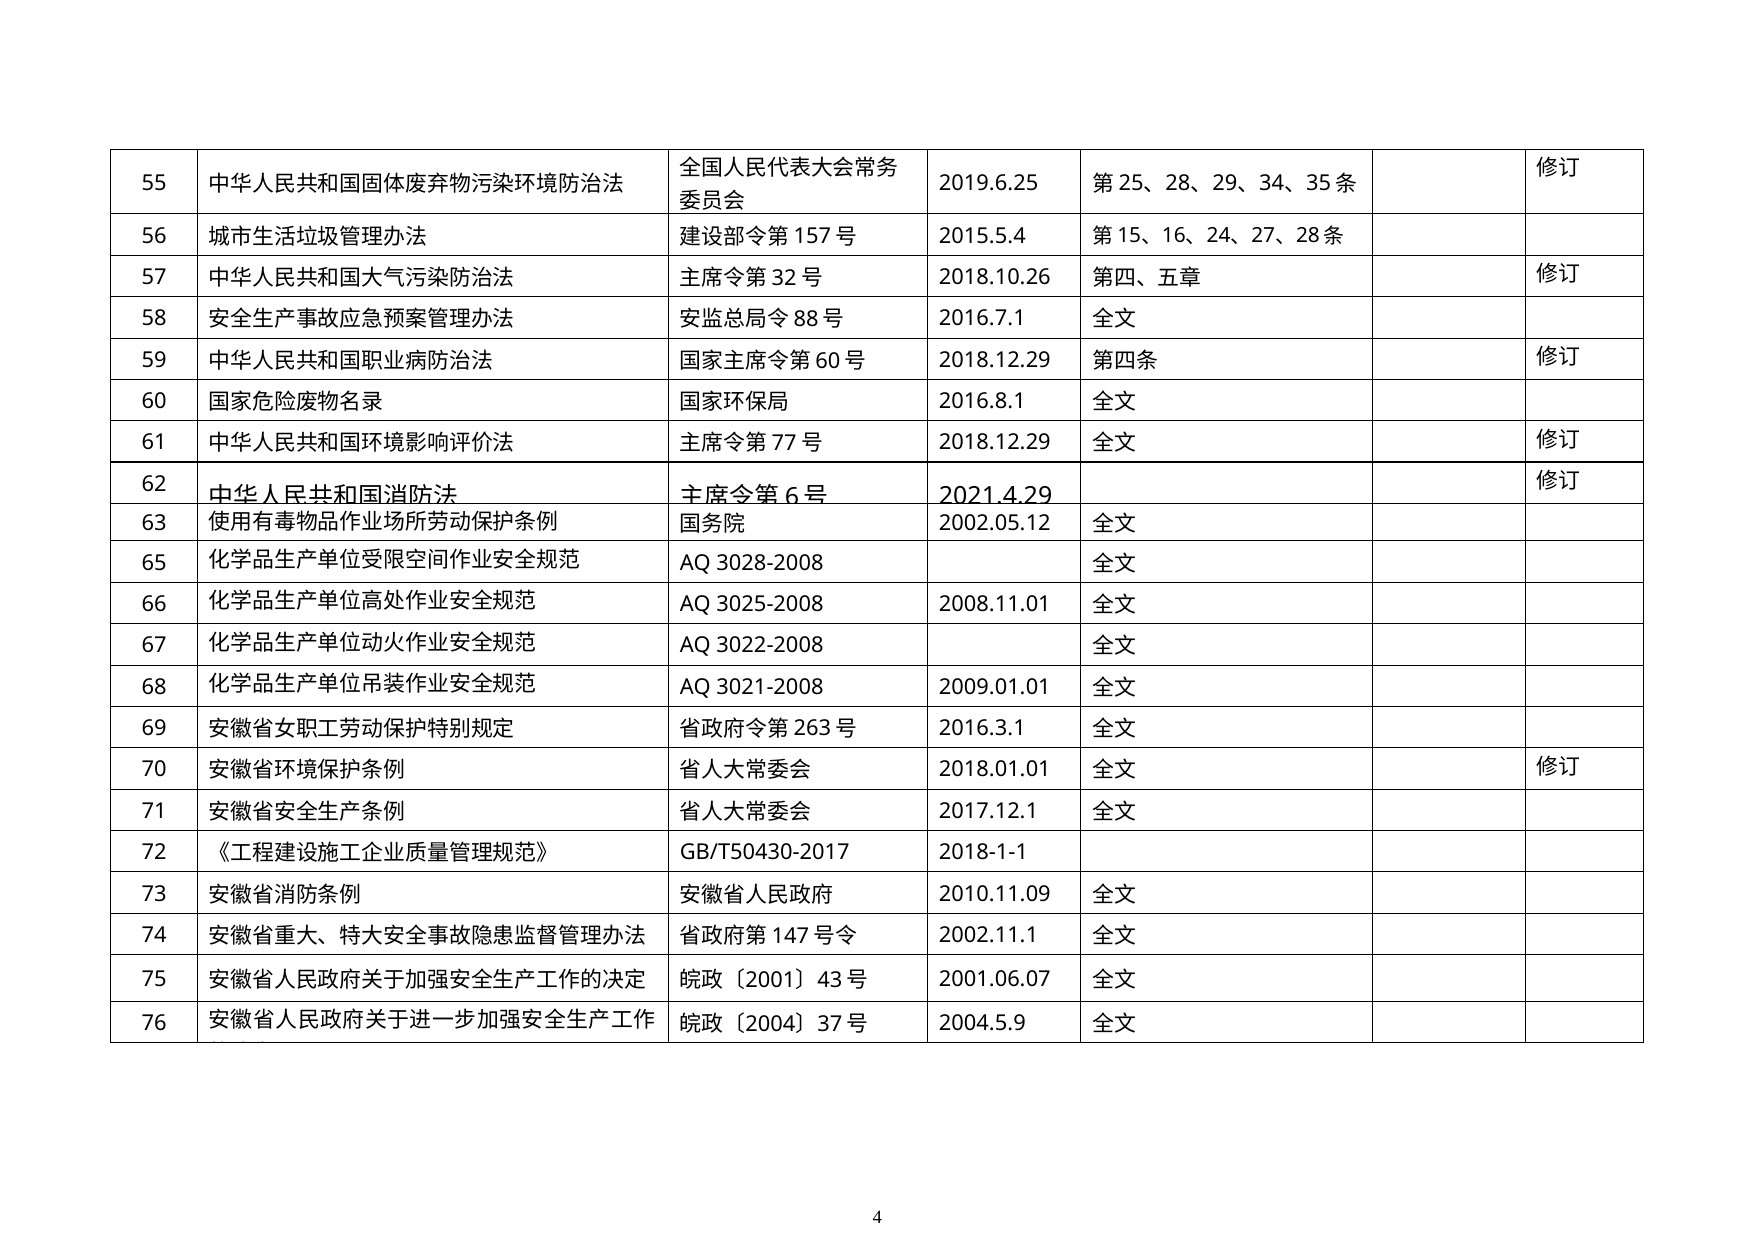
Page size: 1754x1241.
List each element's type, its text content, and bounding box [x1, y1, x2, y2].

table_cell 主席令第6号 [669, 463, 927, 503]
table_cell [1526, 666, 1643, 706]
table_cell [1526, 872, 1643, 913]
table_cell [1526, 214, 1643, 255]
table_cell 2004.5.9 [928, 1002, 1080, 1042]
table_cell 第四、五章 [1081, 256, 1372, 296]
table_cell [1373, 955, 1525, 1001]
table_cell 全文 [1081, 707, 1372, 747]
table_cell 2018.12.29 [928, 339, 1080, 379]
table_cell 中华人民共和国固体废弃物污染环境防治法 [198, 150, 668, 213]
table_cell [1526, 624, 1643, 664]
table_cell 主席令第77号 [669, 421, 927, 461]
table_cell 全文 [1081, 504, 1372, 540]
table_cell 国务院 [669, 504, 927, 540]
table_cell [1373, 150, 1525, 213]
table_cell 修订 [1526, 339, 1643, 379]
table_cell 修订 [1526, 150, 1643, 213]
table_cell 2016.7.1 [928, 297, 1080, 337]
table_cell 73 [111, 872, 197, 913]
table_cell 安徽省重大、特大安全事故隐患监督管理办法 [198, 914, 668, 954]
table_cell 使用有毒物品作业场所劳动保护条例 [198, 504, 668, 540]
table_cell 省人大常委会 [669, 790, 927, 830]
table_cell 2018-1-1 [928, 831, 1080, 871]
table_cell [1373, 421, 1525, 461]
table_cell 化学品生产单位高处作业安全规范 [198, 583, 668, 623]
table_cell 57 [111, 256, 197, 296]
table_cell [1373, 504, 1525, 540]
table_cell [1373, 666, 1525, 706]
table_cell [1526, 380, 1643, 420]
table_cell 省政府令第263号 [669, 707, 927, 747]
table_cell AQ 3021-2008 [669, 666, 927, 706]
table_cell 2018.01.01 [928, 748, 1080, 788]
table_cell 2016.3.1 [928, 707, 1080, 747]
table_cell 全文 [1081, 955, 1372, 1001]
table_cell 省政府第147号令 [669, 914, 927, 954]
table_cell 安徽省女职工劳动保护特别规定 [198, 707, 668, 747]
table_cell 69 [111, 707, 197, 747]
table_cell 皖政〔2004〕37号 [669, 1002, 927, 1042]
table_cell 74 [111, 914, 197, 954]
table_cell [1373, 707, 1525, 747]
table_cell 主席令第32号 [669, 256, 927, 296]
table_cell 全文 [1081, 914, 1372, 954]
table_cell [1373, 831, 1525, 871]
table_cell 建设部令第157号 [669, 214, 927, 255]
table_cell 61 [111, 421, 197, 461]
table_cell 2002.05.12 [928, 504, 1080, 540]
table_cell 全文 [1081, 583, 1372, 623]
table_cell 修订 [1526, 256, 1643, 296]
table_cell [1526, 790, 1643, 830]
table_cell [1373, 748, 1525, 788]
table_cell 71 [111, 790, 197, 830]
table_cell 2010.11.09 [928, 872, 1080, 913]
table_cell [1373, 914, 1525, 954]
table_cell 皖政〔2001〕43号 [669, 955, 927, 1001]
table_cell 62 [111, 463, 197, 503]
table_cell 全国人民代表大会常务委员会 [669, 150, 927, 213]
table_cell 安全生产事故应急预案管理办法 [198, 297, 668, 337]
table_cell 中华人民共和国职业病防治法 [198, 339, 668, 379]
table_cell [1081, 463, 1372, 503]
table_cell 城市生活垃圾管理办法 [198, 214, 668, 255]
table_cell [1373, 214, 1525, 255]
table_cell [1526, 583, 1643, 623]
table_cell 第15、16、24、27、28条 [1081, 214, 1372, 255]
table_cell 2016.8.1 [928, 380, 1080, 420]
table_cell 化学品生产单位受限空间作业安全规范 [198, 541, 668, 582]
table_cell 55 [111, 150, 197, 213]
table_cell 全文 [1081, 380, 1372, 420]
table_cell [928, 624, 1080, 664]
table_cell 66 [111, 583, 197, 623]
table_cell AQ 3022-2008 [669, 624, 927, 664]
table_cell 国家危险废物名录 [198, 380, 668, 420]
table_cell 全文 [1081, 1002, 1372, 1042]
table_cell 修订 [1526, 421, 1643, 461]
table_cell 60 [111, 380, 197, 420]
table_cell 全文 [1081, 790, 1372, 830]
table_cell [1373, 339, 1525, 379]
table_cell 安徽省环境保护条例 [198, 748, 668, 788]
table_cell [1526, 504, 1643, 540]
table_cell [1373, 541, 1525, 582]
table_cell 化学品生产单位吊装作业安全规范 [198, 666, 668, 706]
table_cell 全文 [1081, 748, 1372, 788]
table_cell [1081, 831, 1372, 871]
table_cell [1526, 541, 1643, 582]
table_cell 全文 [1081, 872, 1372, 913]
table_cell 65 [111, 541, 197, 582]
table_cell 2008.11.01 [928, 583, 1080, 623]
table_cell [1373, 1002, 1525, 1042]
table_cell 2002.11.1 [928, 914, 1080, 954]
table_cell 修订 [1526, 463, 1643, 503]
table_cell [1373, 583, 1525, 623]
table_cell 全文 [1081, 297, 1372, 337]
table_cell [1373, 790, 1525, 830]
table_cell 72 [111, 831, 197, 871]
table_cell 67 [111, 624, 197, 664]
table_cell AQ 3028-2008 [669, 541, 927, 582]
table_cell [1373, 872, 1525, 913]
table_cell 安徽省人民政府 [669, 872, 927, 913]
table_cell 安徽省人民政府关于加强安全生产工作的决定 [198, 955, 668, 1001]
table_cell 全文 [1081, 541, 1372, 582]
table_cell 第25、28、29、34、35条 [1081, 150, 1372, 213]
table_cell 76 [111, 1002, 197, 1042]
table_cell GB/T50430-2017 [669, 831, 927, 871]
table_cell [1526, 914, 1643, 954]
table_cell 国家主席令第60号 [669, 339, 927, 379]
table_cell [1526, 831, 1643, 871]
table_cell 安监总局令88号 [669, 297, 927, 337]
table_cell 56 [111, 214, 197, 255]
table_cell 59 [111, 339, 197, 379]
table_cell 全文 [1081, 666, 1372, 706]
table_cell 第四条 [1081, 339, 1372, 379]
table_cell 安徽省人民政府关于进一步加强安全生产工作的决定 [198, 1002, 668, 1042]
table_cell [928, 541, 1080, 582]
table_cell 《工程建设施工企业质量管理规范》 [198, 831, 668, 871]
table_cell 安徽省消防条例 [198, 872, 668, 913]
table_cell [1526, 707, 1643, 747]
table_cell AQ 3025-2008 [669, 583, 927, 623]
table_cell 70 [111, 748, 197, 788]
table_cell 全文 [1081, 421, 1372, 461]
table_cell 2018.12.29 [928, 421, 1080, 461]
table_cell 2001.06.07 [928, 955, 1080, 1001]
table_cell 省人大常委会 [669, 748, 927, 788]
table_cell 化学品生产单位动火作业安全规范 [198, 624, 668, 664]
table_cell [1373, 297, 1525, 337]
table_cell [1373, 380, 1525, 420]
table_cell 2017.12.1 [928, 790, 1080, 830]
table_cell 中华人民共和国环境影响评价法 [198, 421, 668, 461]
table_cell [1526, 1002, 1643, 1042]
table_cell 2018.10.26 [928, 256, 1080, 296]
table_cell [1373, 256, 1525, 296]
table_cell 全文 [1081, 624, 1372, 664]
table_cell 2009.01.01 [928, 666, 1080, 706]
table_cell 2021.4.29修订 [928, 463, 1080, 503]
table_cell 中华人民共和国大气污染防治法 [198, 256, 668, 296]
table_cell [1526, 297, 1643, 337]
table_cell 2019.6.25 [928, 150, 1080, 213]
table_cell 安徽省安全生产条例 [198, 790, 668, 830]
table_cell 国家环保局 [669, 380, 927, 420]
table_cell [1526, 955, 1643, 1001]
table_cell 63 [111, 504, 197, 540]
table_cell 58 [111, 297, 197, 337]
table_cell [1373, 624, 1525, 664]
table_cell 68 [111, 666, 197, 706]
table_cell 75 [111, 955, 197, 1001]
table_cell 2015.5.4 [928, 214, 1080, 255]
table_cell [1373, 463, 1525, 503]
table_cell 中华人民共和国消防法 [198, 463, 668, 503]
table_cell 修订 [1526, 748, 1643, 788]
